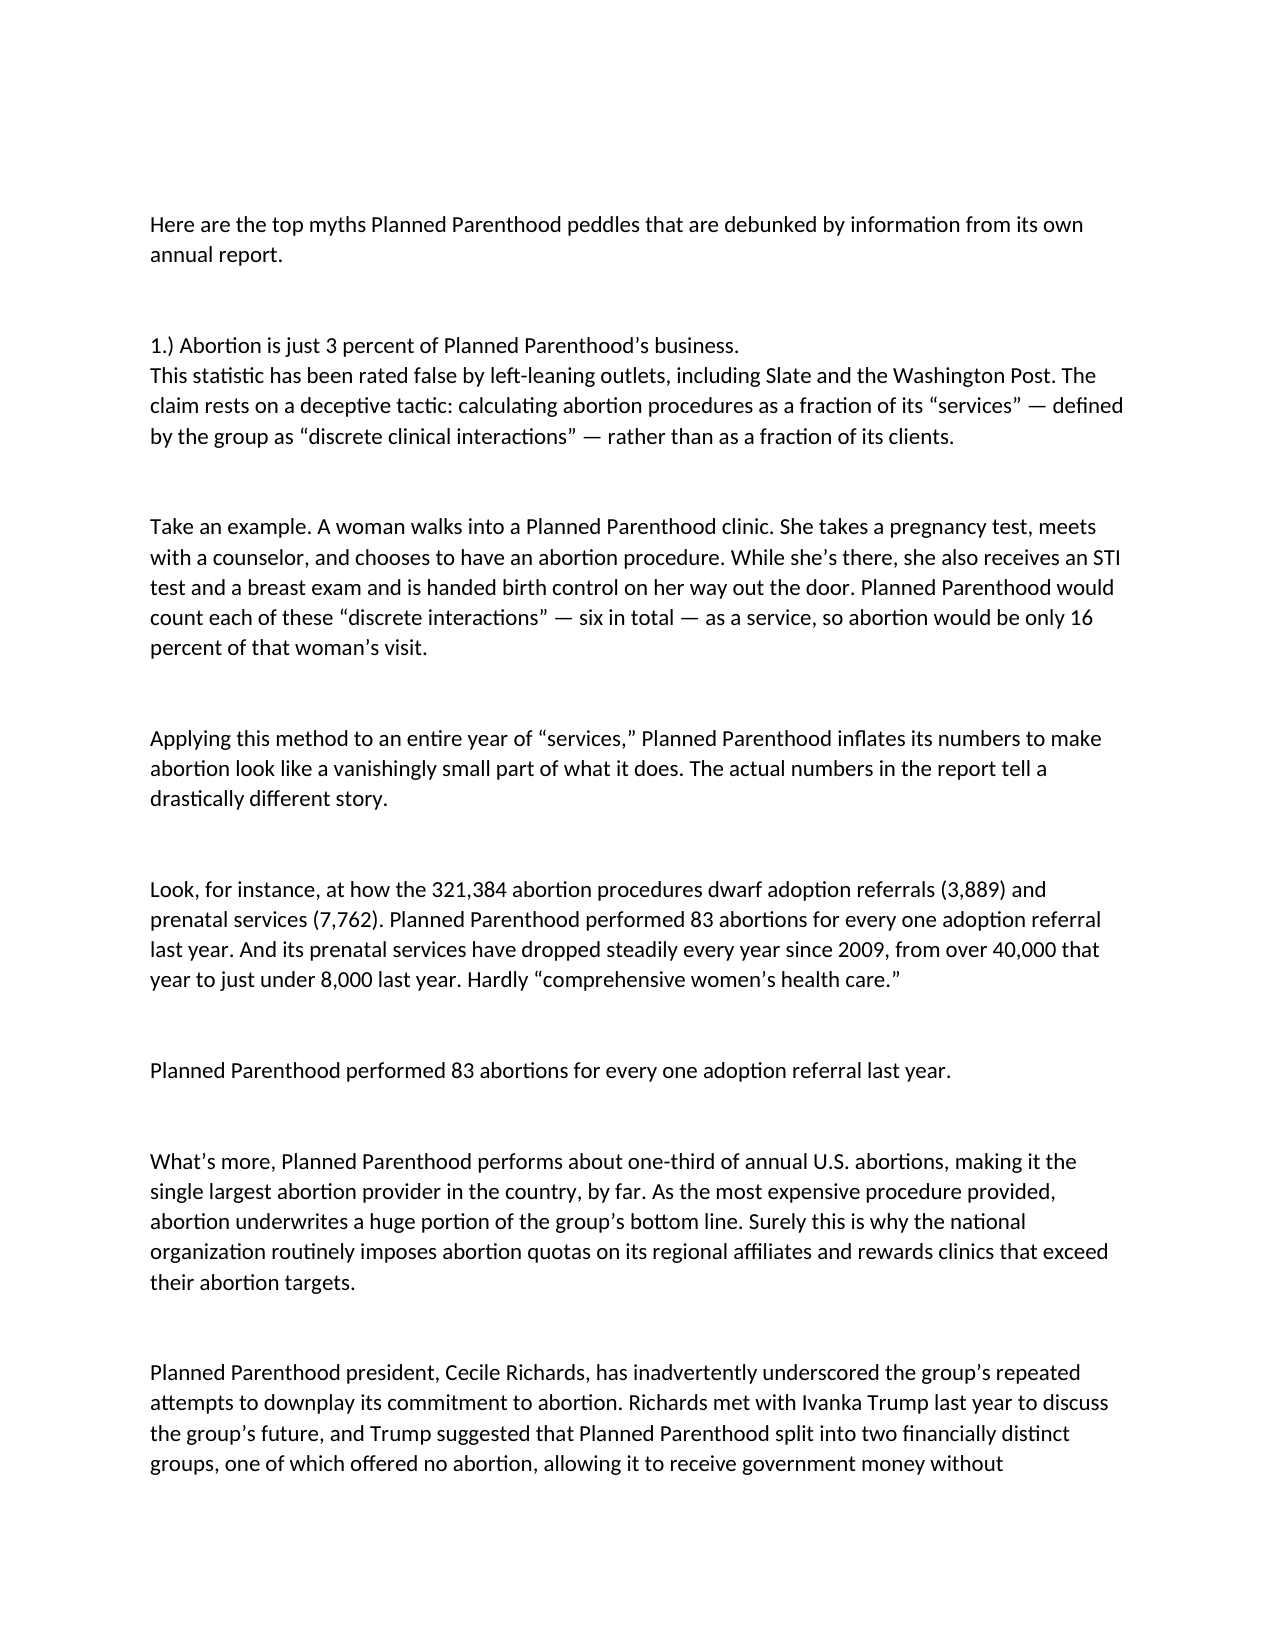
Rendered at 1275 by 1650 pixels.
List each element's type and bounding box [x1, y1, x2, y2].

text [150, 150, 1125, 1477]
